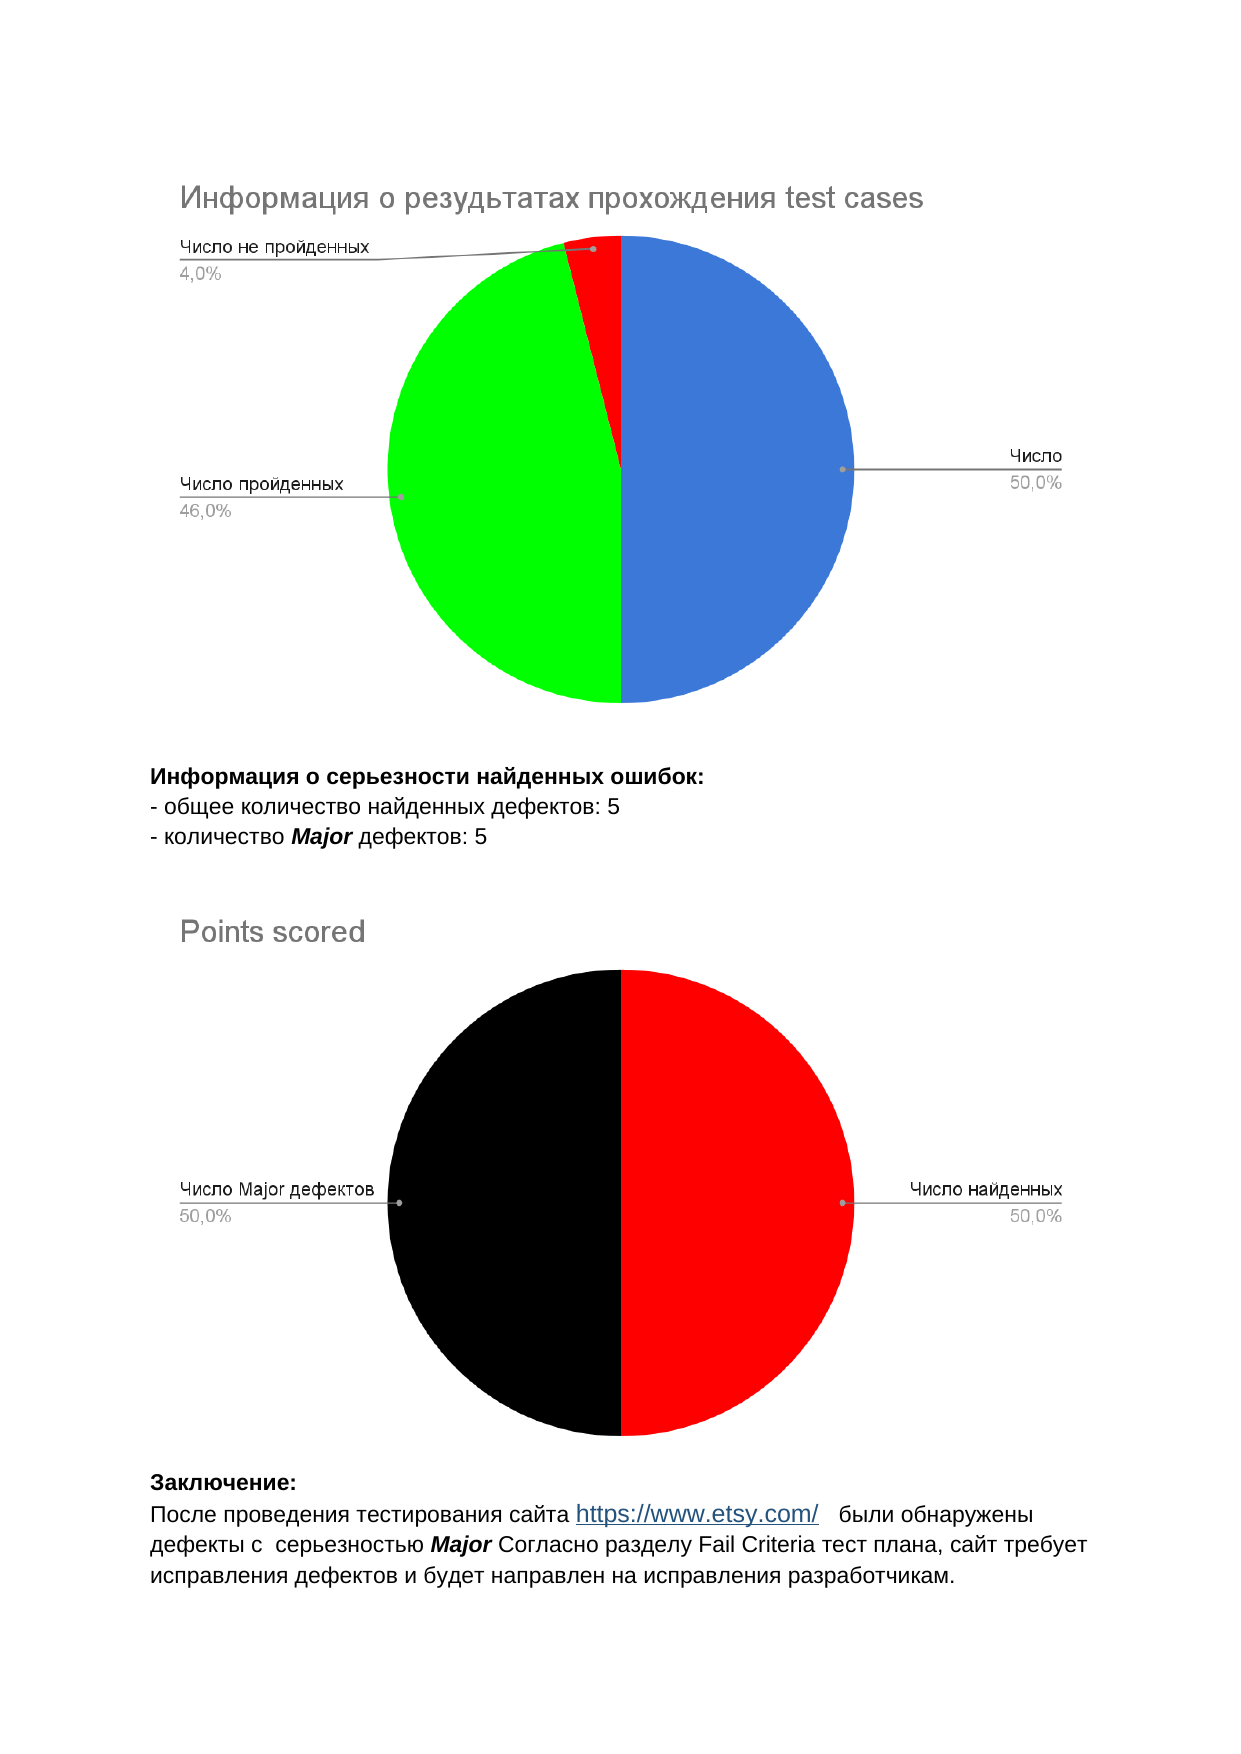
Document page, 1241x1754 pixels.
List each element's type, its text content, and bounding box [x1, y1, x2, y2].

text - количество Major дефектов: 5 [352, 823, 1090, 849]
picture [150, 883, 1091, 1465]
text После проведения тестирования сайта https://www.etsy.com/ были обнаружены дефекты с серьезностью Major Согласно разделу Fail Criteria тест плана, сайт требует исправления дефектов и будет направлен на исправления разработчикам. [150, 1499, 1090, 1588]
text - общее количество найденных дефектов: 5 [150, 793, 1090, 819]
text - количество Major дефектов: 5 [150, 823, 291, 849]
text Информация о серьезности найденных ошибок: [150, 763, 1090, 789]
text Заключение: [150, 1468, 1090, 1495]
picture [150, 150, 1091, 732]
